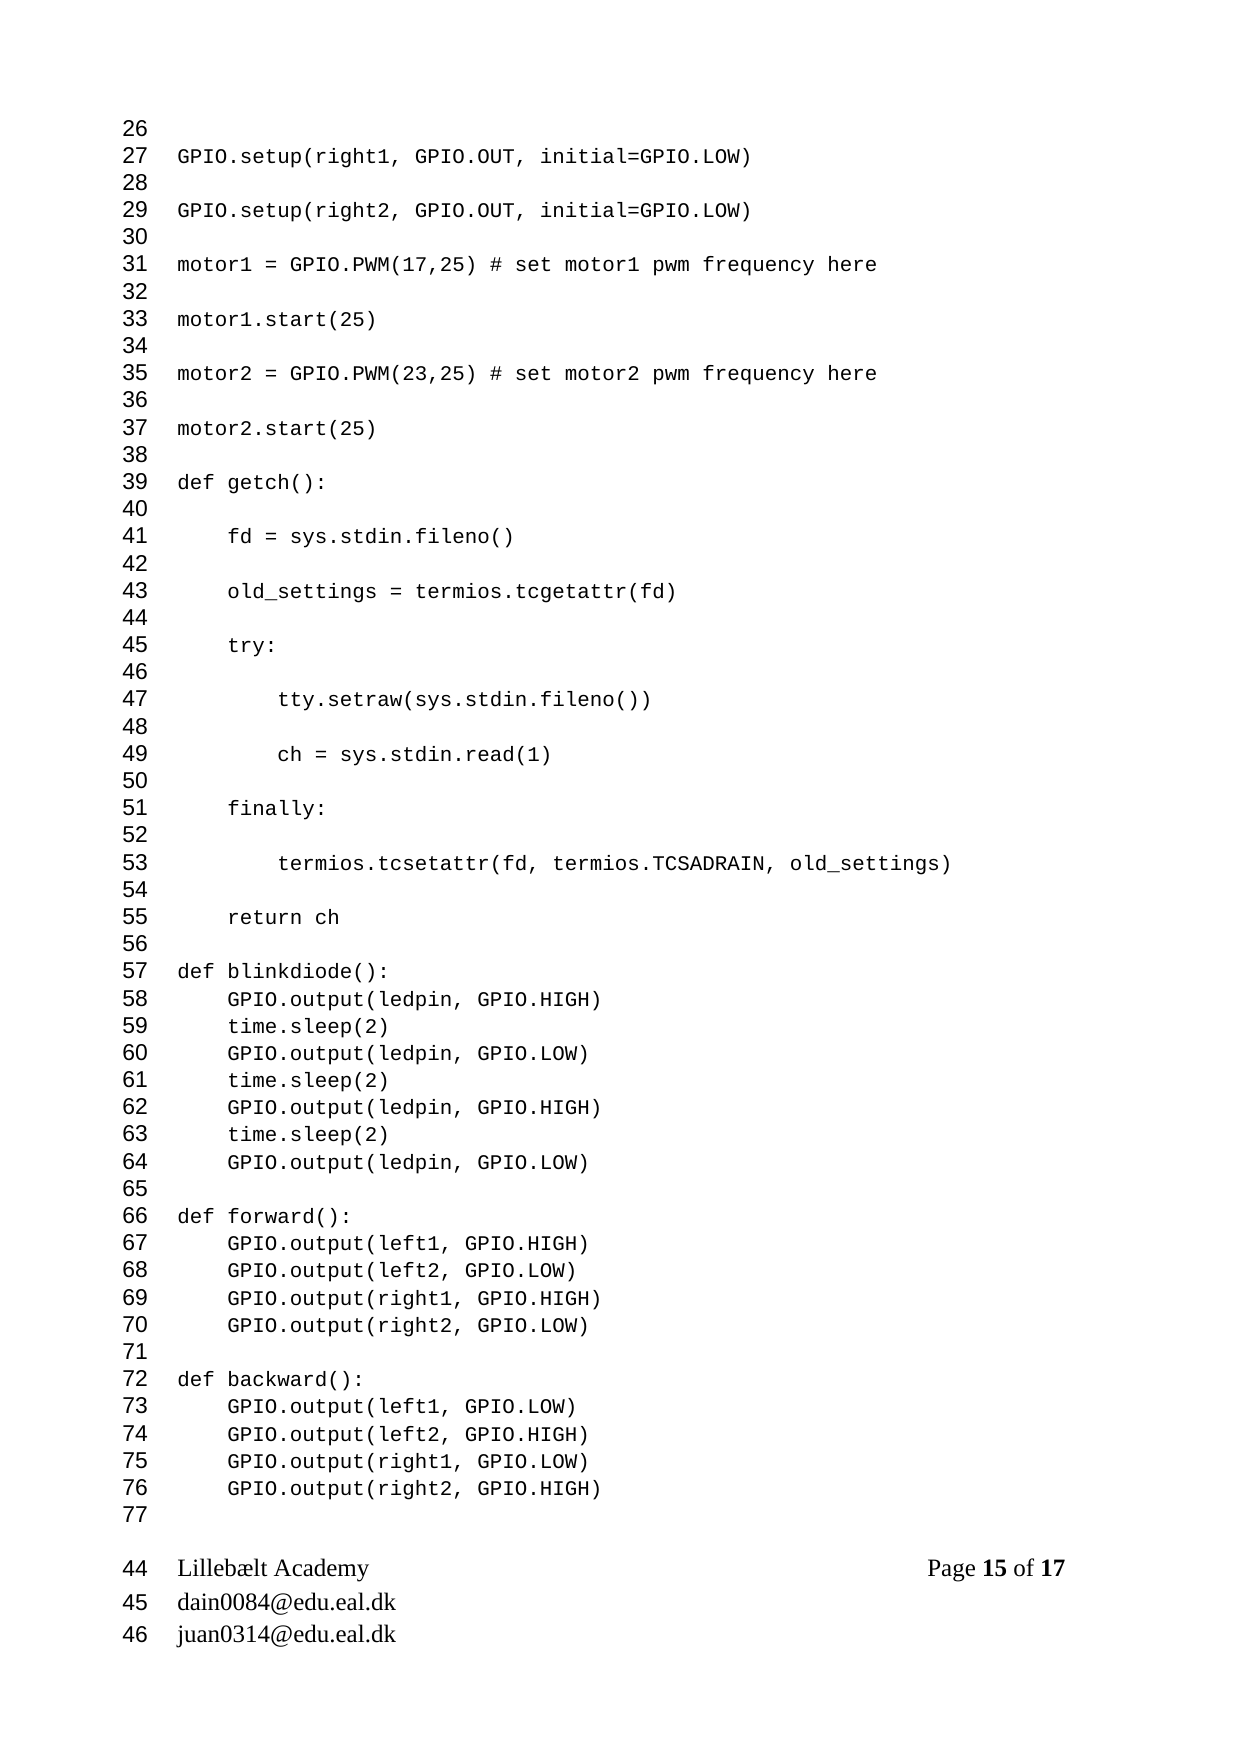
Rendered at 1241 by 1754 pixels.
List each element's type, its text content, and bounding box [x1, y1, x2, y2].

text fd = sys.stdin.fileno() [177, 526, 1182, 550]
text motor2.start(25) [177, 418, 1182, 441]
text old_settings = termios.tcgetattr(fd) [177, 581, 1182, 604]
text GPIO.output(ledpin, GPIO.HIGH) [177, 988, 1182, 1012]
text time.sleep(2) [177, 1124, 1182, 1148]
text GPIO.output(right2, GPIO.LOW) [177, 1315, 1182, 1338]
text GPIO.output(ledpin, GPIO.LOW) [177, 1152, 1182, 1175]
text finally: [177, 798, 1182, 822]
text motor2 = GPIO.PWM(23,25) # set motor2 pwm frequency here [177, 363, 1182, 387]
text GPIO.output(right2, GPIO.HIGH) [177, 1478, 1182, 1502]
text GPIO.setup(right1, GPIO.OUT, initial=GPIO.LOW) [177, 146, 1182, 169]
text try: [177, 635, 1182, 659]
text GPIO.output(right1, GPIO.LOW) [177, 1451, 1182, 1474]
text def blinkdiode(): [177, 961, 1182, 985]
text GPIO.output(ledpin, GPIO.HIGH) [177, 1097, 1182, 1121]
text GPIO.output(right1, GPIO.HIGH) [177, 1288, 1182, 1311]
text ch = sys.stdin.read(1) [177, 744, 1182, 767]
text motor1.start(25) [177, 309, 1182, 332]
text time.sleep(2) [177, 1070, 1182, 1094]
text termios.tcsetattr(fd, termios.TCSADRAIN, old_settings) [177, 853, 1182, 876]
text GPIO.output(left1, GPIO.HIGH) [177, 1233, 1182, 1257]
text GPIO.output(left2, GPIO.HIGH) [177, 1423, 1182, 1447]
text def backward(): [177, 1369, 1182, 1393]
text GPIO.setup(right2, GPIO.OUT, initial=GPIO.LOW) [177, 200, 1182, 224]
text GPIO.output(left2, GPIO.LOW) [177, 1260, 1182, 1284]
text GPIO.output(left1, GPIO.LOW) [177, 1396, 1182, 1420]
text GPIO.output(ledpin, GPIO.LOW) [177, 1043, 1182, 1067]
text time.sleep(2) [177, 1016, 1182, 1039]
text tty.setraw(sys.stdin.fileno()) [177, 689, 1182, 713]
text def getch(): [177, 472, 1182, 496]
text motor1 = GPIO.PWM(17,25) # set motor1 pwm frequency here [177, 254, 1182, 278]
text return ch [177, 907, 1182, 931]
text def forward(): [177, 1206, 1182, 1230]
